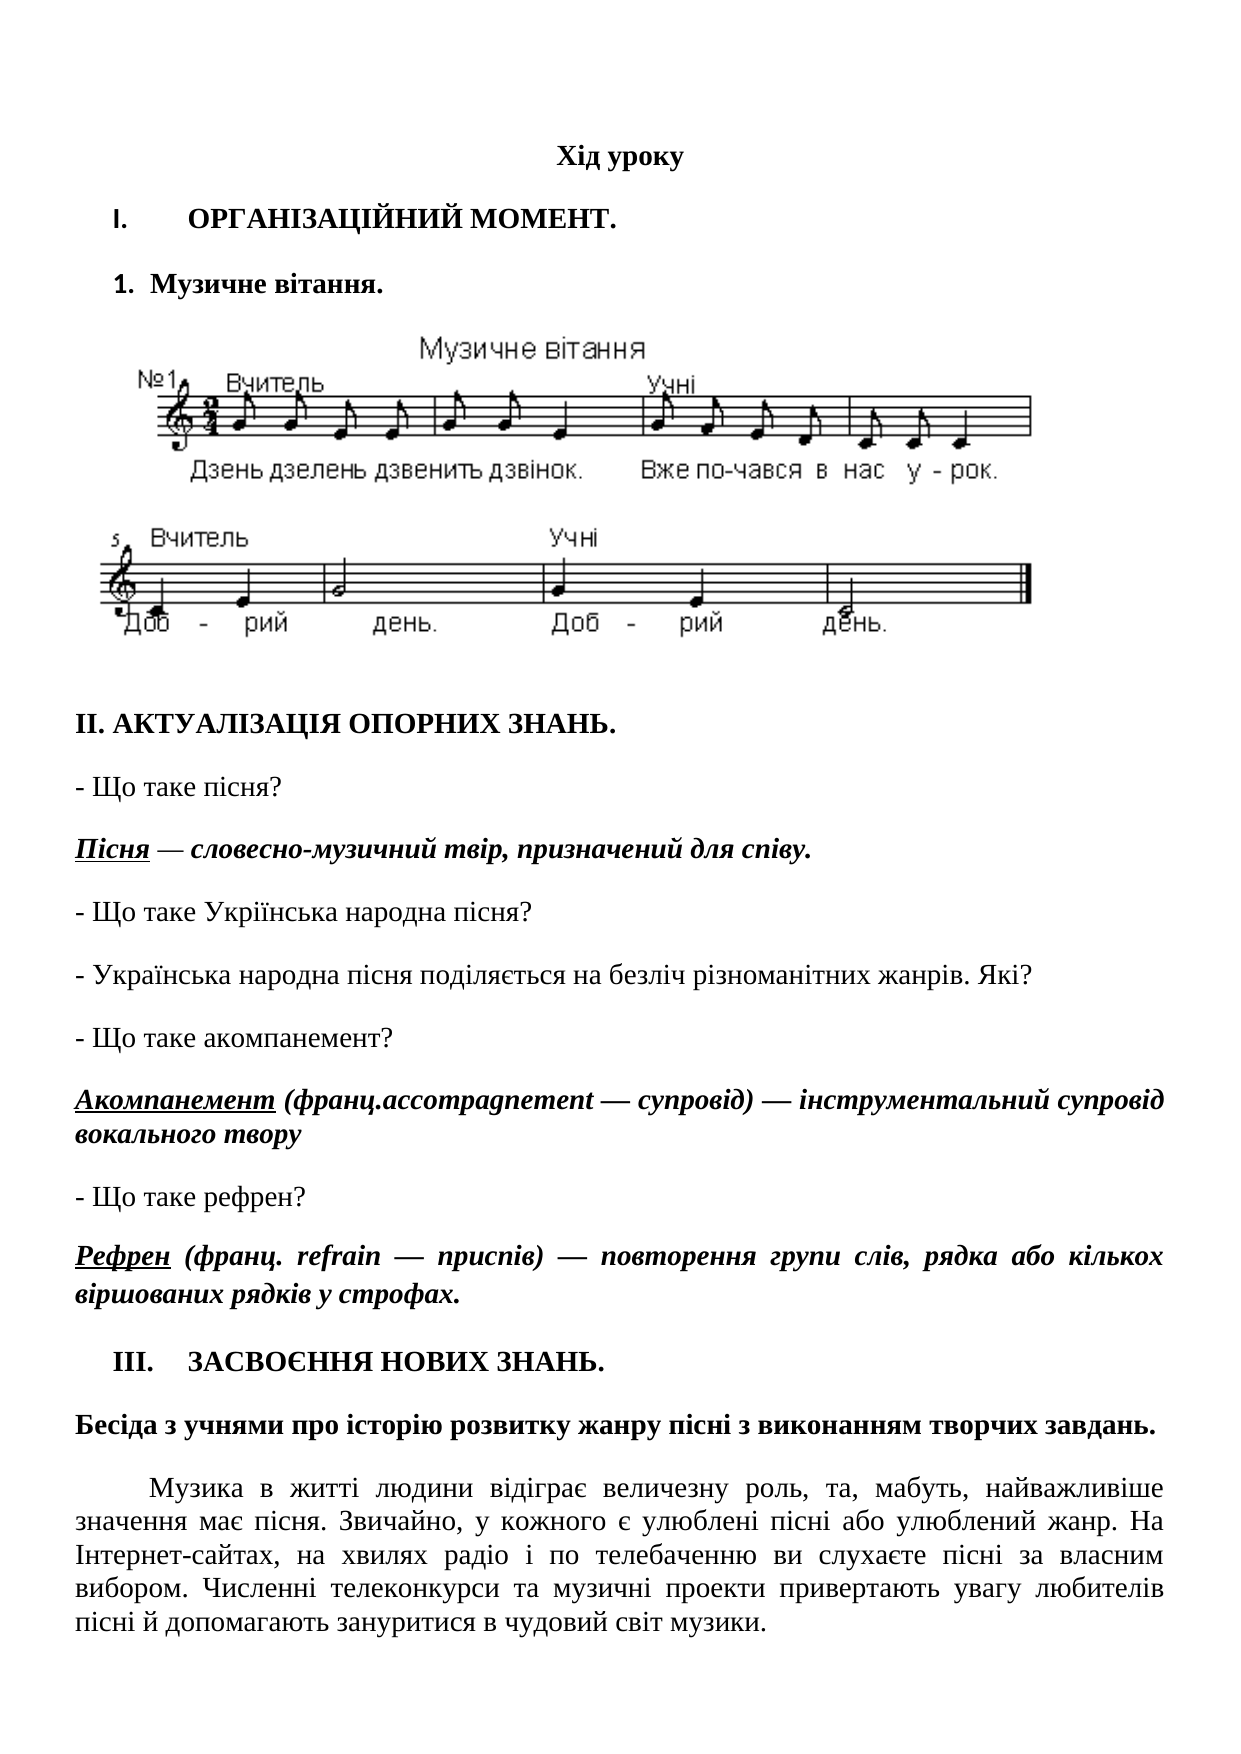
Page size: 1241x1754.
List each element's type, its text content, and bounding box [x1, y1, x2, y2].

text II. АКТУАЛІЗАЦІЯ ОПОРНИХ ЗНАНЬ. [75, 706, 1165, 740]
text Бесіда з учнями про історію розвитку жанру пісні з виконанням творчих завдань. [75, 1407, 1165, 1441]
text - Що таке Укріїнська народна пісня? [75, 894, 1165, 928]
text Рефрен (франц. refrain — приспів) — повторення групи слів, рядка або кількох віршованих рядків у строфах. [75, 1238, 1165, 1310]
text - Що таке акомпанемент? [75, 1020, 1165, 1053]
text - Що таке пісня? [75, 769, 1165, 802]
text - Українська народна пісня поділяється на безліч різноманітних жанрів. Які? [75, 957, 1165, 991]
text Хід уроку [75, 138, 1165, 171]
text - Що таке рефрен? [45, 1179, 1165, 1212]
list ОРГАНІЗАЦІЙНИЙ МОМЕНТ. [112, 200, 1165, 236]
text Музика в житті людини відіграє величезну роль, та, мабуть, найважливіше значення має пісня. Звичайно, у кожного є улюблені пісні або улюблений жанр. На Інтернет-сайтах, на хвилях радіо і по телебаченню ви слухаєте пісні за власним вибором. Численні телеконкурси та музичні проекти привертають увагу любителів пісні й допомагають зануритися в чудовий світ музики. [75, 1470, 1165, 1637]
text Пісня — словесно-музичний твір, призначений для співу. [75, 832, 1165, 865]
list Музичне вітання. [112, 265, 1165, 301]
picture [87, 326, 1063, 665]
text Акомпанемент (франц.accompagnement — супровід) — інструментальний супровід вокального твору [75, 1082, 1165, 1149]
list ЗАСВОЄННЯ НОВИХ ЗНАНЬ. [112, 1344, 1165, 1378]
